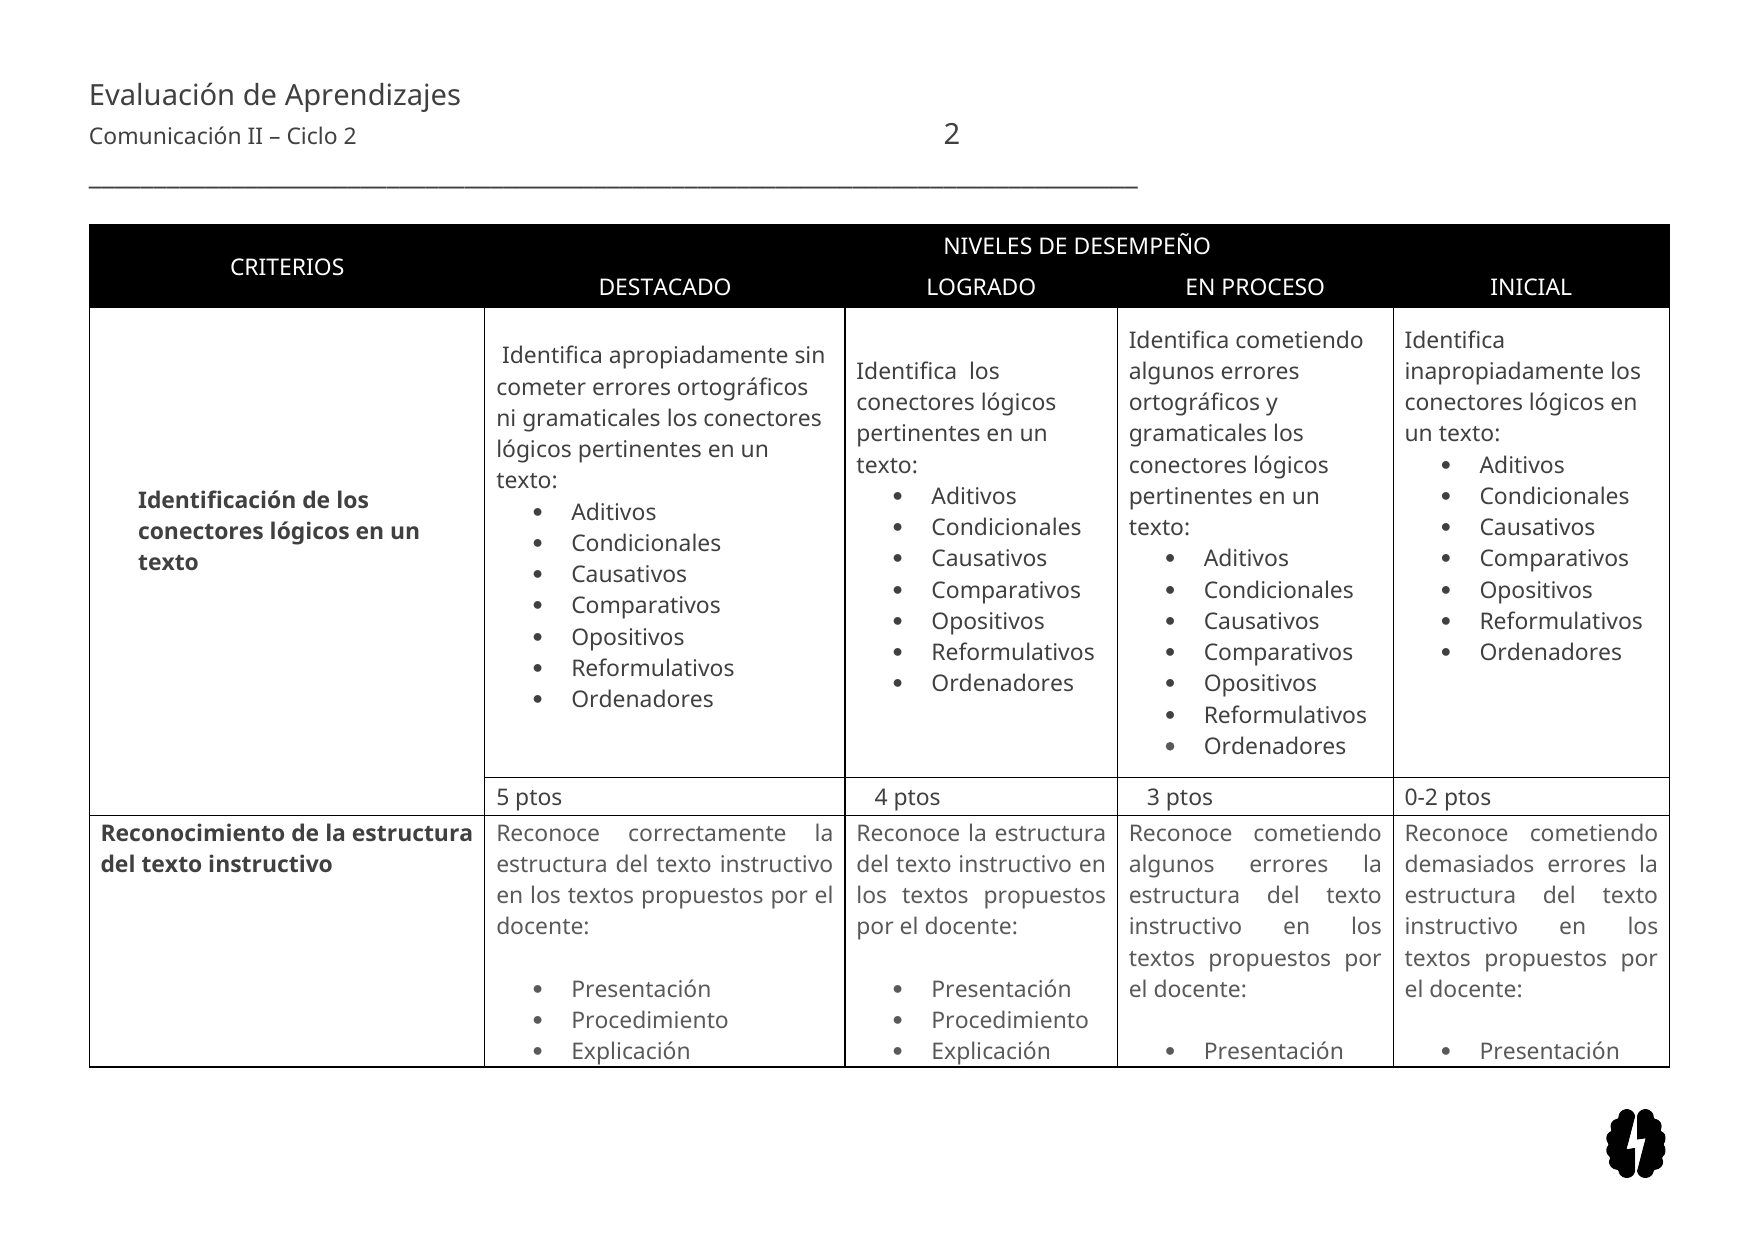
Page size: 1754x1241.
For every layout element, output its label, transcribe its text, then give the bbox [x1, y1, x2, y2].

table_header NIVELES DE DESEMPEÑO [485, 225, 1669, 266]
table_cell Reconoce correctamente la estructura del texto instructivo en los textos propuestos por el docente: Presentación Procedimiento Explicación [485, 816, 844, 1066]
table_cell 0-2 ptos [1394, 778, 1669, 815]
table_cell INICIAL [1394, 267, 1669, 307]
table_cell Identifica apropiadamente sin cometer errores ortográficos ni gramaticales los conectores lógicos pertinentes en un texto: Aditivos Condicionales Causativos Comparativos Opositivos Reformulativos Ordenadores [485, 308, 844, 777]
table_cell DESTACADO [485, 267, 844, 307]
table_cell LOGRADO [846, 267, 1117, 307]
table_header CRITERIOS [90, 225, 484, 307]
picture [1606, 1109, 1666, 1178]
table_cell Identifica los conectores lógicos pertinentes en un texto: Aditivos Condicionales Causativos Comparativos Opositivos Reformulativos Ordenadores [846, 308, 1117, 777]
table_cell Identifica cometiendo algunos errores ortográficos y gramaticales los conectores lógicos pertinentes en un texto: Aditivos Condicionales Causativos Comparativos Opositivos Reformulativos Ordenadores [1118, 308, 1393, 777]
table_cell 3 ptos [1118, 778, 1393, 815]
table_cell Identificación de los conectores lógicos en un texto [90, 308, 484, 815]
table_cell EN PROCESO [1118, 267, 1393, 307]
table_cell Reconoce la estructura del texto instructivo en los textos propuestos por el docente: Presentación Procedimiento Explicación [846, 816, 1117, 1066]
table_cell 4 ptos [846, 778, 1117, 815]
table_cell 5 ptos [485, 778, 844, 815]
table_cell Identifica inapropiadamente los conectores lógicos en un texto: Aditivos Condicionales Causativos Comparativos Opositivos Reformulativos Ordenadores [1394, 308, 1669, 777]
table_cell Reconocimiento de la estructura del texto instructivo [90, 816, 484, 1066]
